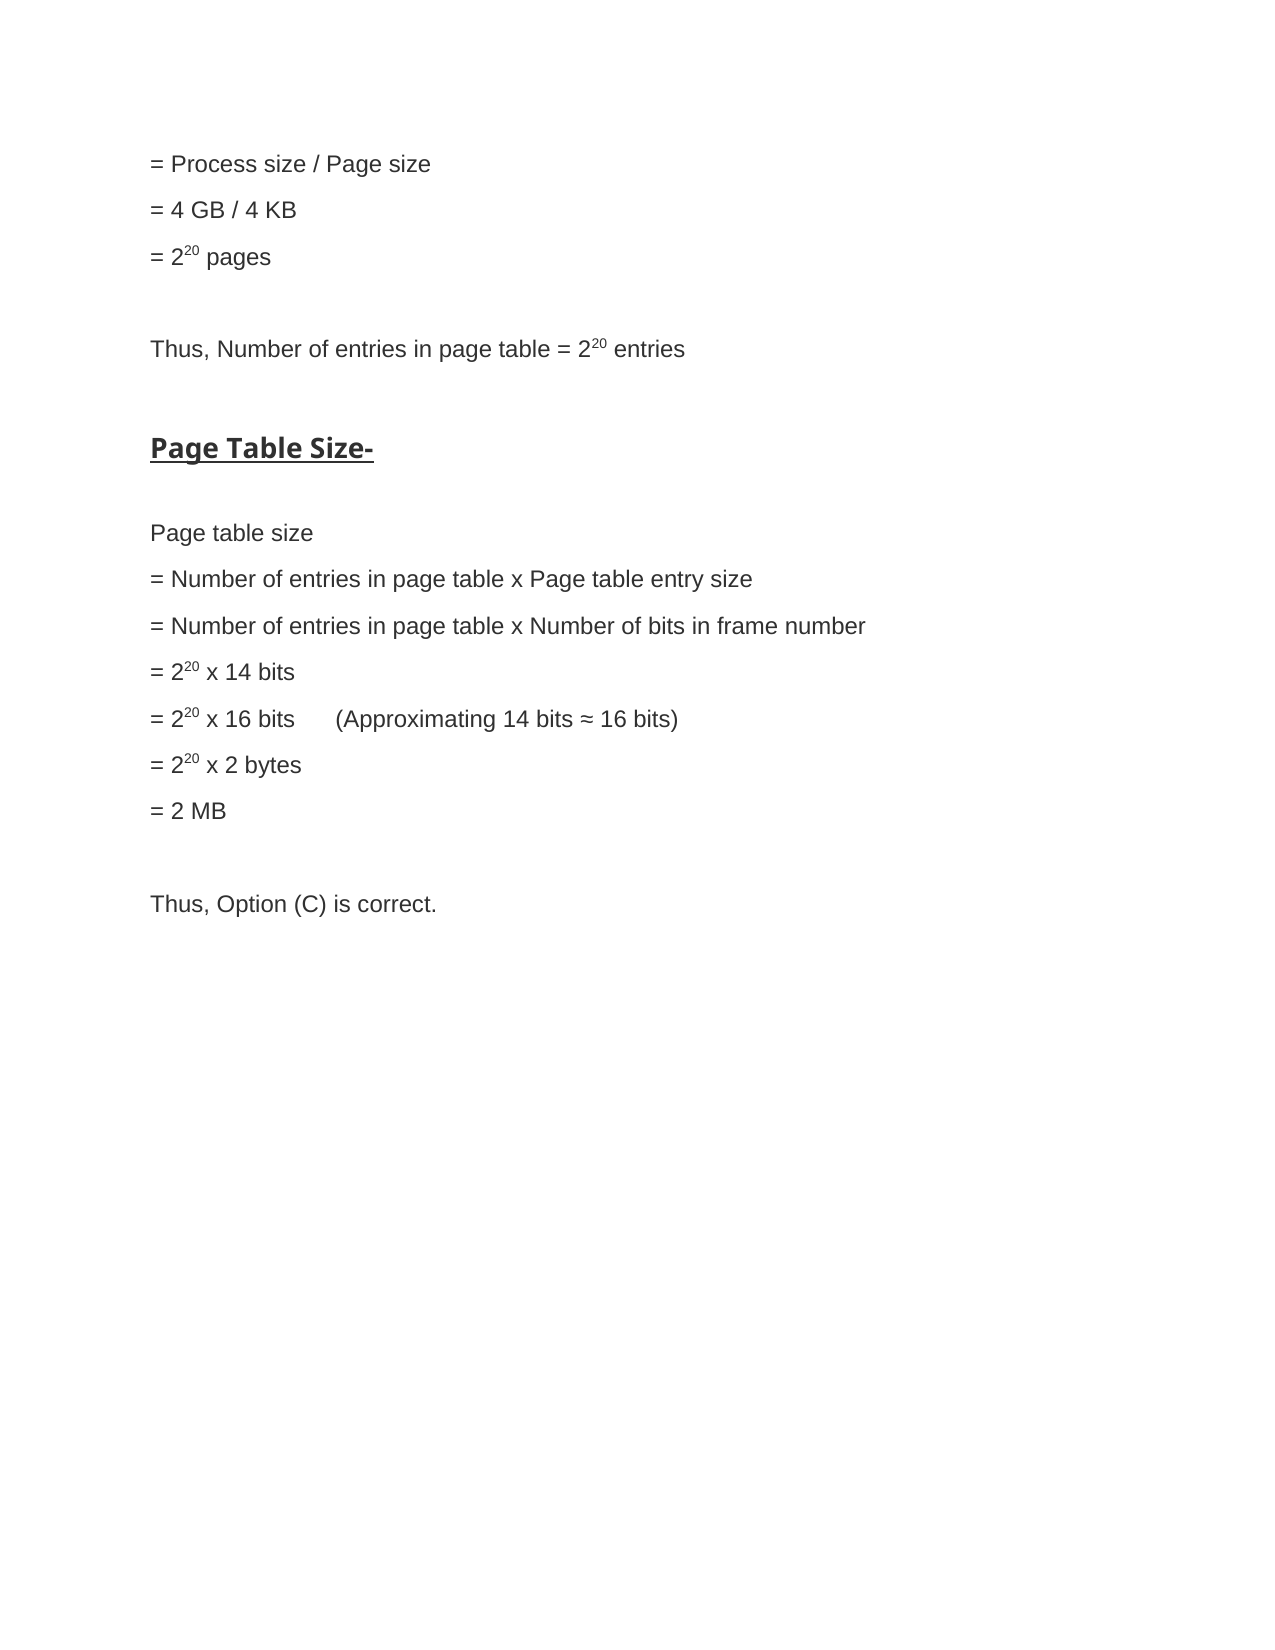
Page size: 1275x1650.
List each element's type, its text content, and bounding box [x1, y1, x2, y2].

text = Number of entries in page table x Number of bits in frame number [150, 612, 1125, 639]
text = 2 MB [150, 797, 1125, 825]
text = 220 x 14 bits [150, 658, 1125, 686]
text Page Table Size- [150, 428, 1125, 466]
text = Process size / Page size [150, 150, 1125, 178]
text = 220 x 2 bytes [150, 751, 1125, 778]
text Page table size [150, 519, 1125, 547]
text = Number of entries in page table x Page table entry size [150, 565, 1125, 593]
text Thus, Number of entries in page table = 220 entries [150, 335, 1125, 363]
text = 220 pages [150, 243, 1125, 270]
text = 220 x 16 bits (Approximating 14 bits ≈ 16 bits) [150, 704, 1125, 732]
text = 4 GB / 4 KB [150, 196, 1125, 224]
text Thus, Option (C) is correct. [150, 890, 1125, 917]
